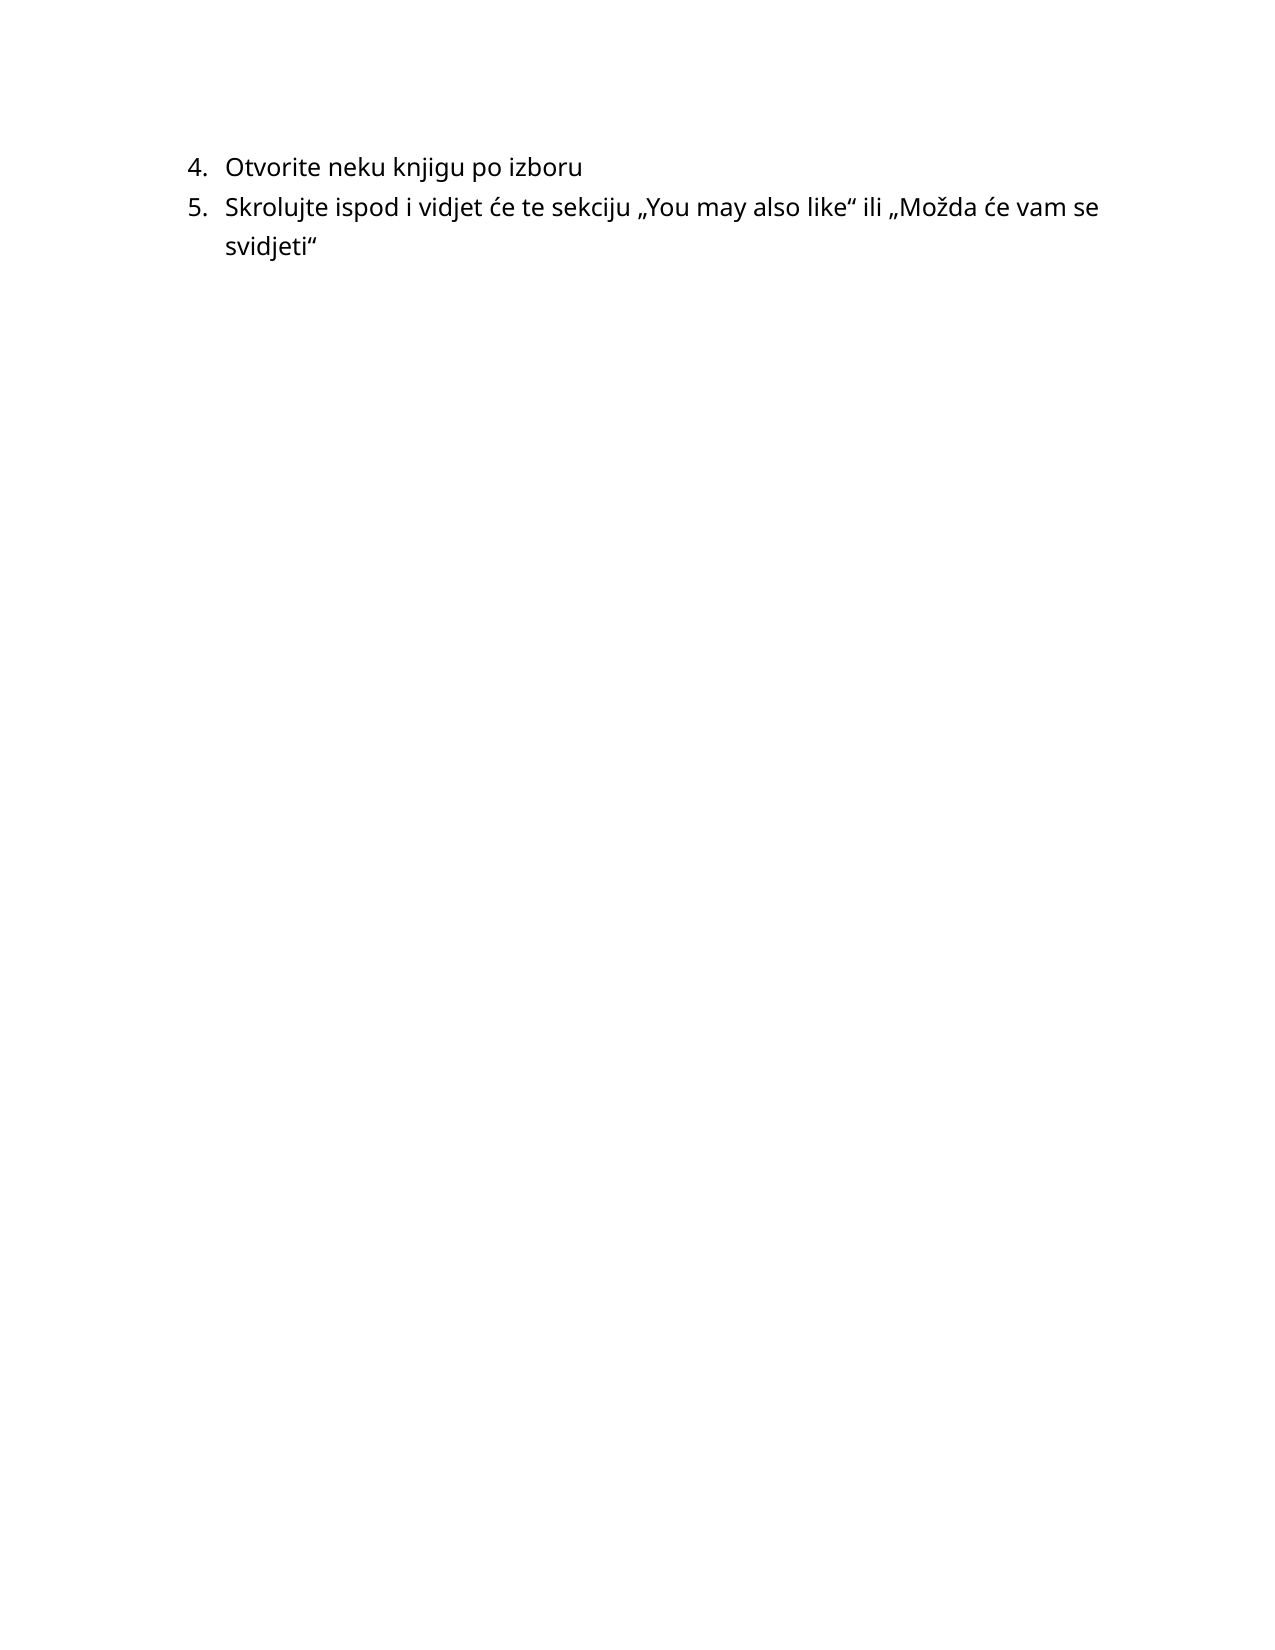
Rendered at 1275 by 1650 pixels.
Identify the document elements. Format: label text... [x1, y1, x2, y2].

list Skrolujte ispod i vidjet će te sekciju „You may also like“ ili „Možda će vam se svidjeti“ [187, 189, 1125, 262]
list Otvorite neku knjigu po izboru [187, 150, 1125, 184]
